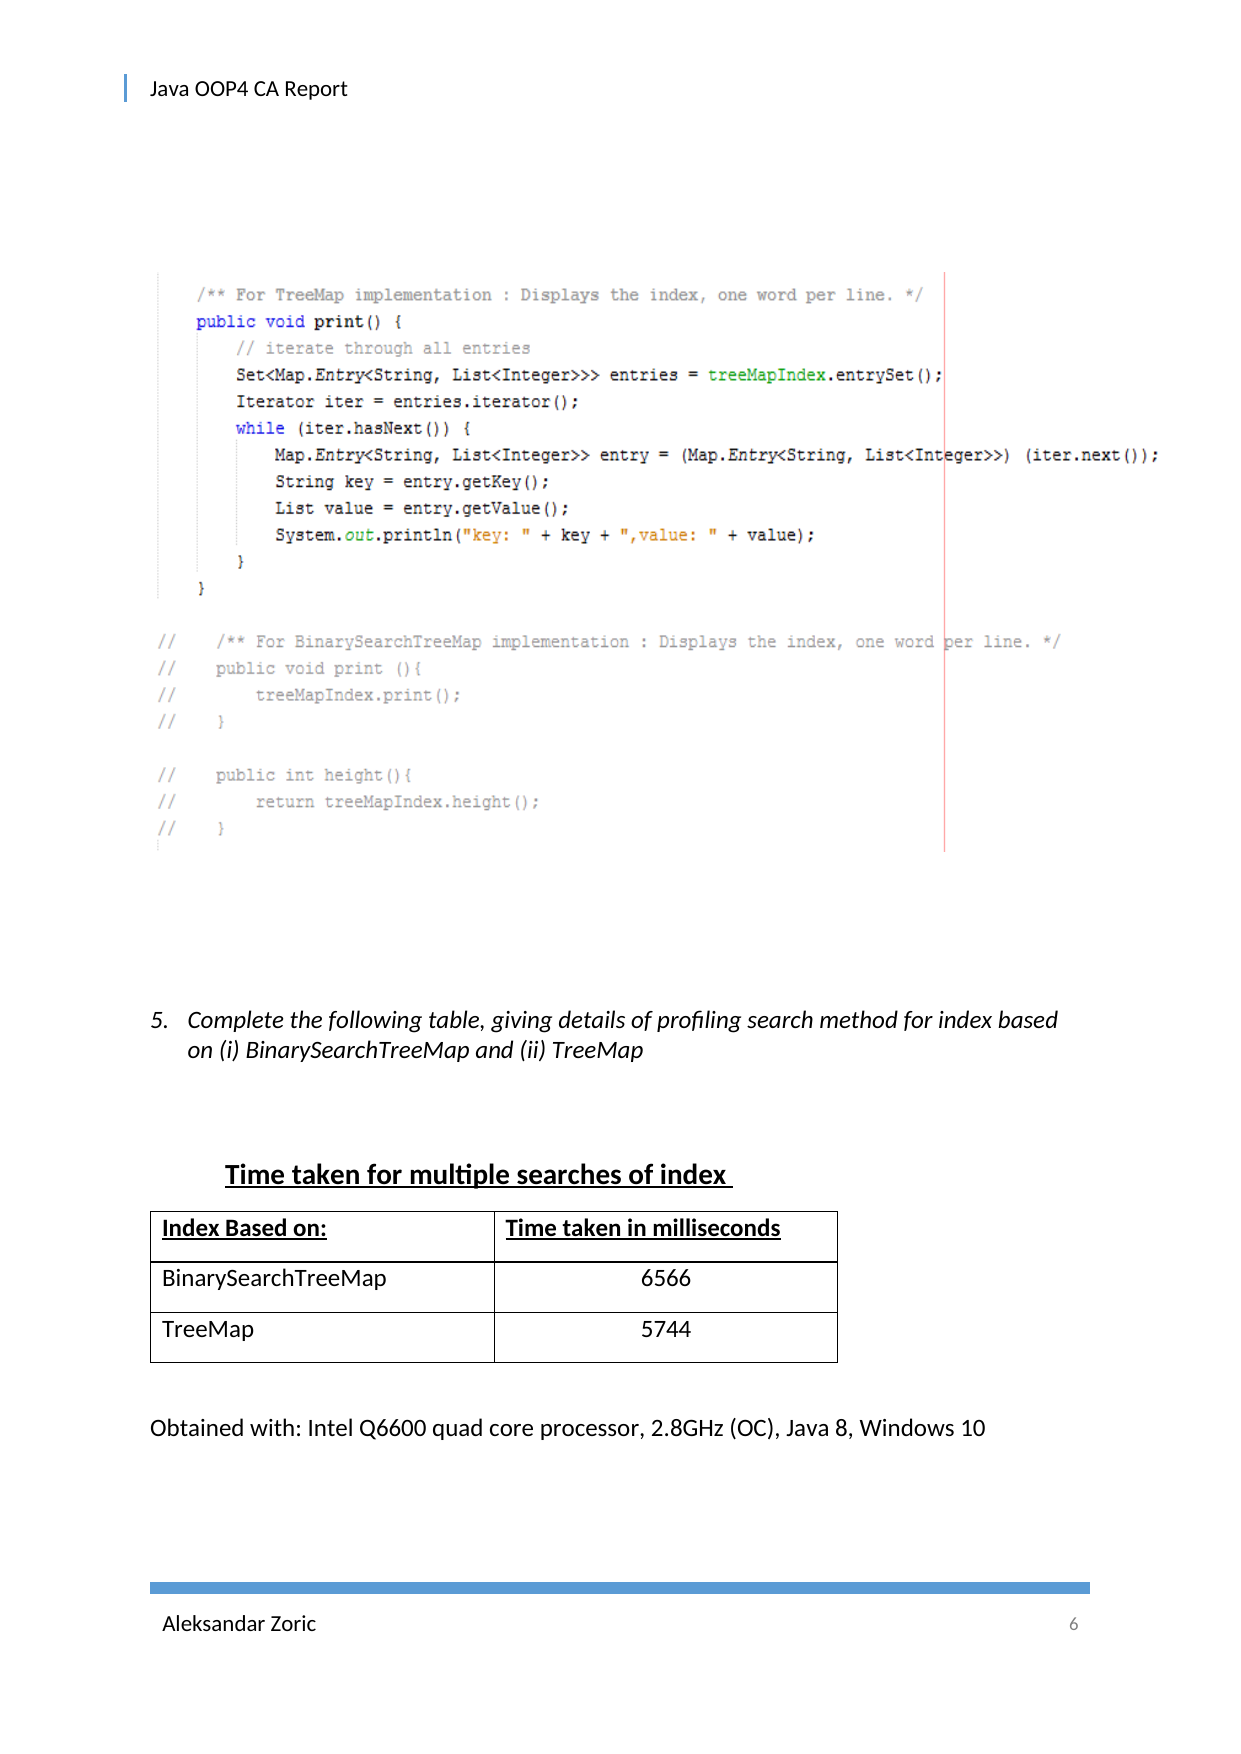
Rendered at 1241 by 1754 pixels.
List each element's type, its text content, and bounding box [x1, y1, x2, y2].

table_cell 6566 [495, 1263, 837, 1312]
table_cell 5744 [495, 1313, 837, 1362]
list Complete the following table, giving details of profiling search method for index based on (i) BinarySearchTreeMap and (ii) TreeMap [150, 1004, 1090, 1065]
text Obtained with: Intel Q6600 quad core processor, 2.8GHz (OC), Java 8, Windows 10 [150, 1413, 1090, 1443]
table_header Index Based on: [151, 1212, 494, 1261]
table_cell BinarySearchTreeMap [151, 1263, 494, 1312]
picture [150, 272, 1164, 852]
table_cell TreeMap [151, 1313, 494, 1362]
text Time taken for multiple searches of index [225, 1156, 1090, 1192]
table_header Time taken in milliseconds [495, 1212, 837, 1261]
